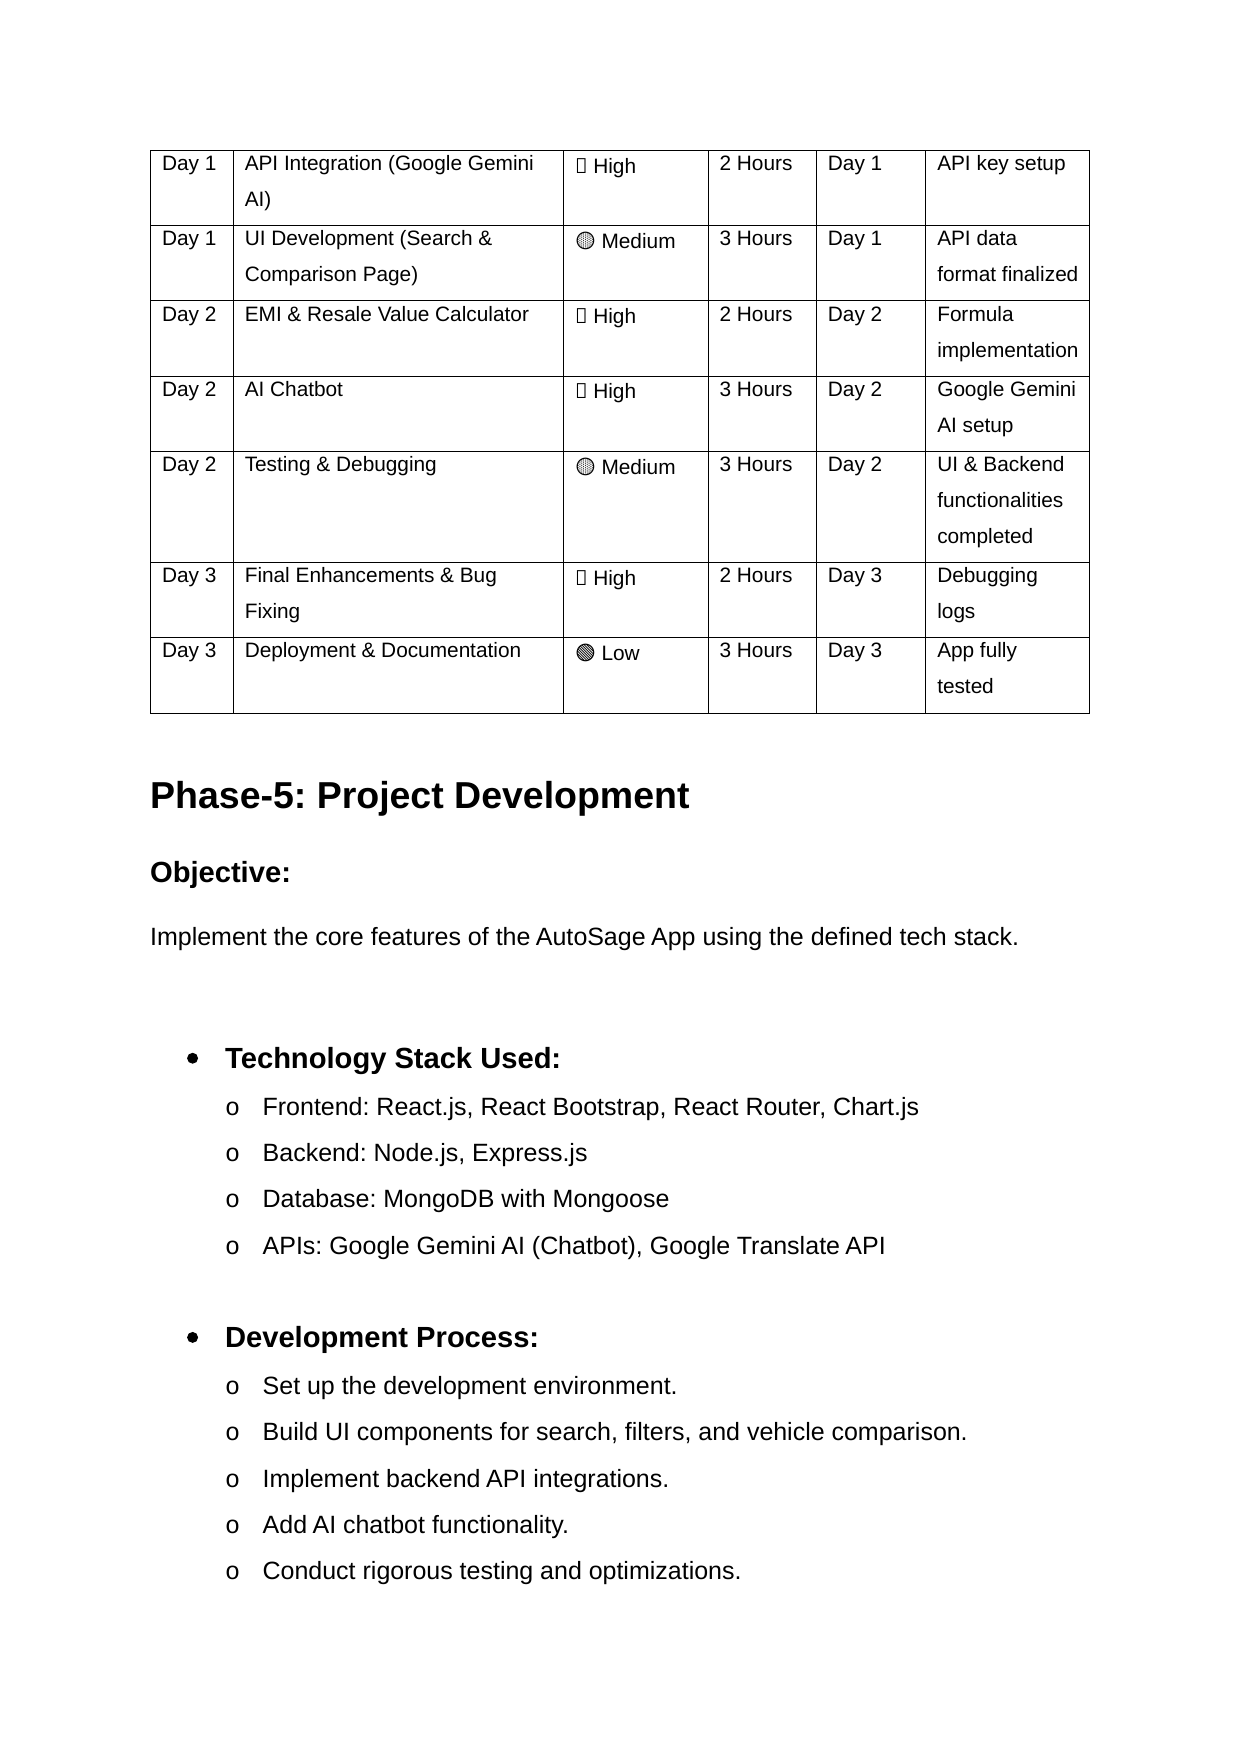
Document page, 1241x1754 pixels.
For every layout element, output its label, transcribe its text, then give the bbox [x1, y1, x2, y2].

table_cell UI Development (Search & Comparison Page) [234, 226, 563, 300]
table_cell Day 1 [151, 151, 233, 225]
table_cell API data format finalized [926, 226, 1089, 300]
table_cell EMI & Resale Value Calculator [234, 301, 563, 376]
table_cell API Integration (Google Gemini AI) [234, 151, 563, 225]
list Frontend: React.js, React Bootstrap, React Router, Chart.js [225, 1092, 1090, 1123]
list Technology Stack Used: [187, 1041, 1090, 1075]
table_cell Day 1 [817, 151, 925, 225]
table_cell Day 2 [817, 377, 925, 451]
table_cell 🟢 Low [564, 638, 708, 712]
table_cell Day 1 [151, 226, 233, 300]
table_cell Day 3 [817, 563, 925, 637]
table_cell API key setup [926, 151, 1089, 225]
table_cell Day 2 [151, 452, 233, 562]
list APIs: Google Gemini AI (Chatbot), Google Translate API [225, 1231, 1090, 1262]
table_cell App fully tested [926, 638, 1089, 712]
table_cell Day 3 [151, 563, 233, 637]
list Conduct rigorous testing and optimizations. [225, 1556, 1090, 1587]
table_cell 🔴 High [564, 563, 708, 637]
table_cell Day 1 [817, 226, 925, 300]
table_cell Day 2 [151, 377, 233, 451]
table_cell 2 Hours [709, 563, 816, 637]
table_cell 🟡 Medium [564, 452, 708, 562]
table_cell UI & Backend functionalities completed [926, 452, 1089, 562]
table_cell Day 3 [817, 638, 925, 712]
table_cell 3 Hours [709, 226, 816, 300]
table_cell 3 Hours [709, 377, 816, 451]
text Objective: [150, 854, 1090, 888]
table_cell Day 2 [151, 301, 233, 376]
table_cell 🟡 Medium [564, 226, 708, 300]
list Implement backend API integrations. [225, 1464, 1090, 1494]
list Add AI chatbot functionality. [225, 1510, 1090, 1541]
table_cell Final Enhancements & Bug Fixing [234, 563, 563, 637]
text Phase-5: Project Development [150, 773, 1090, 816]
table_cell 2 Hours [709, 151, 816, 225]
list Database: MongoDB with Mongoose [225, 1184, 1090, 1215]
table_cell 🔴 High [564, 301, 708, 376]
table_cell Day 2 [817, 301, 925, 376]
table_cell 3 Hours [709, 452, 816, 562]
text Implement the core features of the AutoSage App using the defined tech stack. [150, 922, 1090, 950]
list Build UI components for search, filters, and vehicle comparison. [225, 1417, 1090, 1448]
table_cell 3 Hours [709, 638, 816, 712]
table_cell AI Chatbot [234, 377, 563, 451]
table_cell 🔴 High [564, 151, 708, 225]
table_cell Google Gemini AI setup [926, 377, 1089, 451]
table_cell Day 3 [151, 638, 233, 712]
table_cell Testing & Debugging [234, 452, 563, 562]
table_cell Deployment & Documentation [234, 638, 563, 712]
list Backend: Node.js, Express.js [225, 1138, 1090, 1169]
table_cell 2 Hours [709, 301, 816, 376]
list Development Process: [187, 1320, 1090, 1354]
table_cell Debugging logs [926, 563, 1089, 637]
table_cell Formula implementation [926, 301, 1089, 376]
table_cell 🔴 High [564, 377, 708, 451]
list Set up the development environment. [225, 1371, 1090, 1402]
table_cell Day 2 [817, 452, 925, 562]
